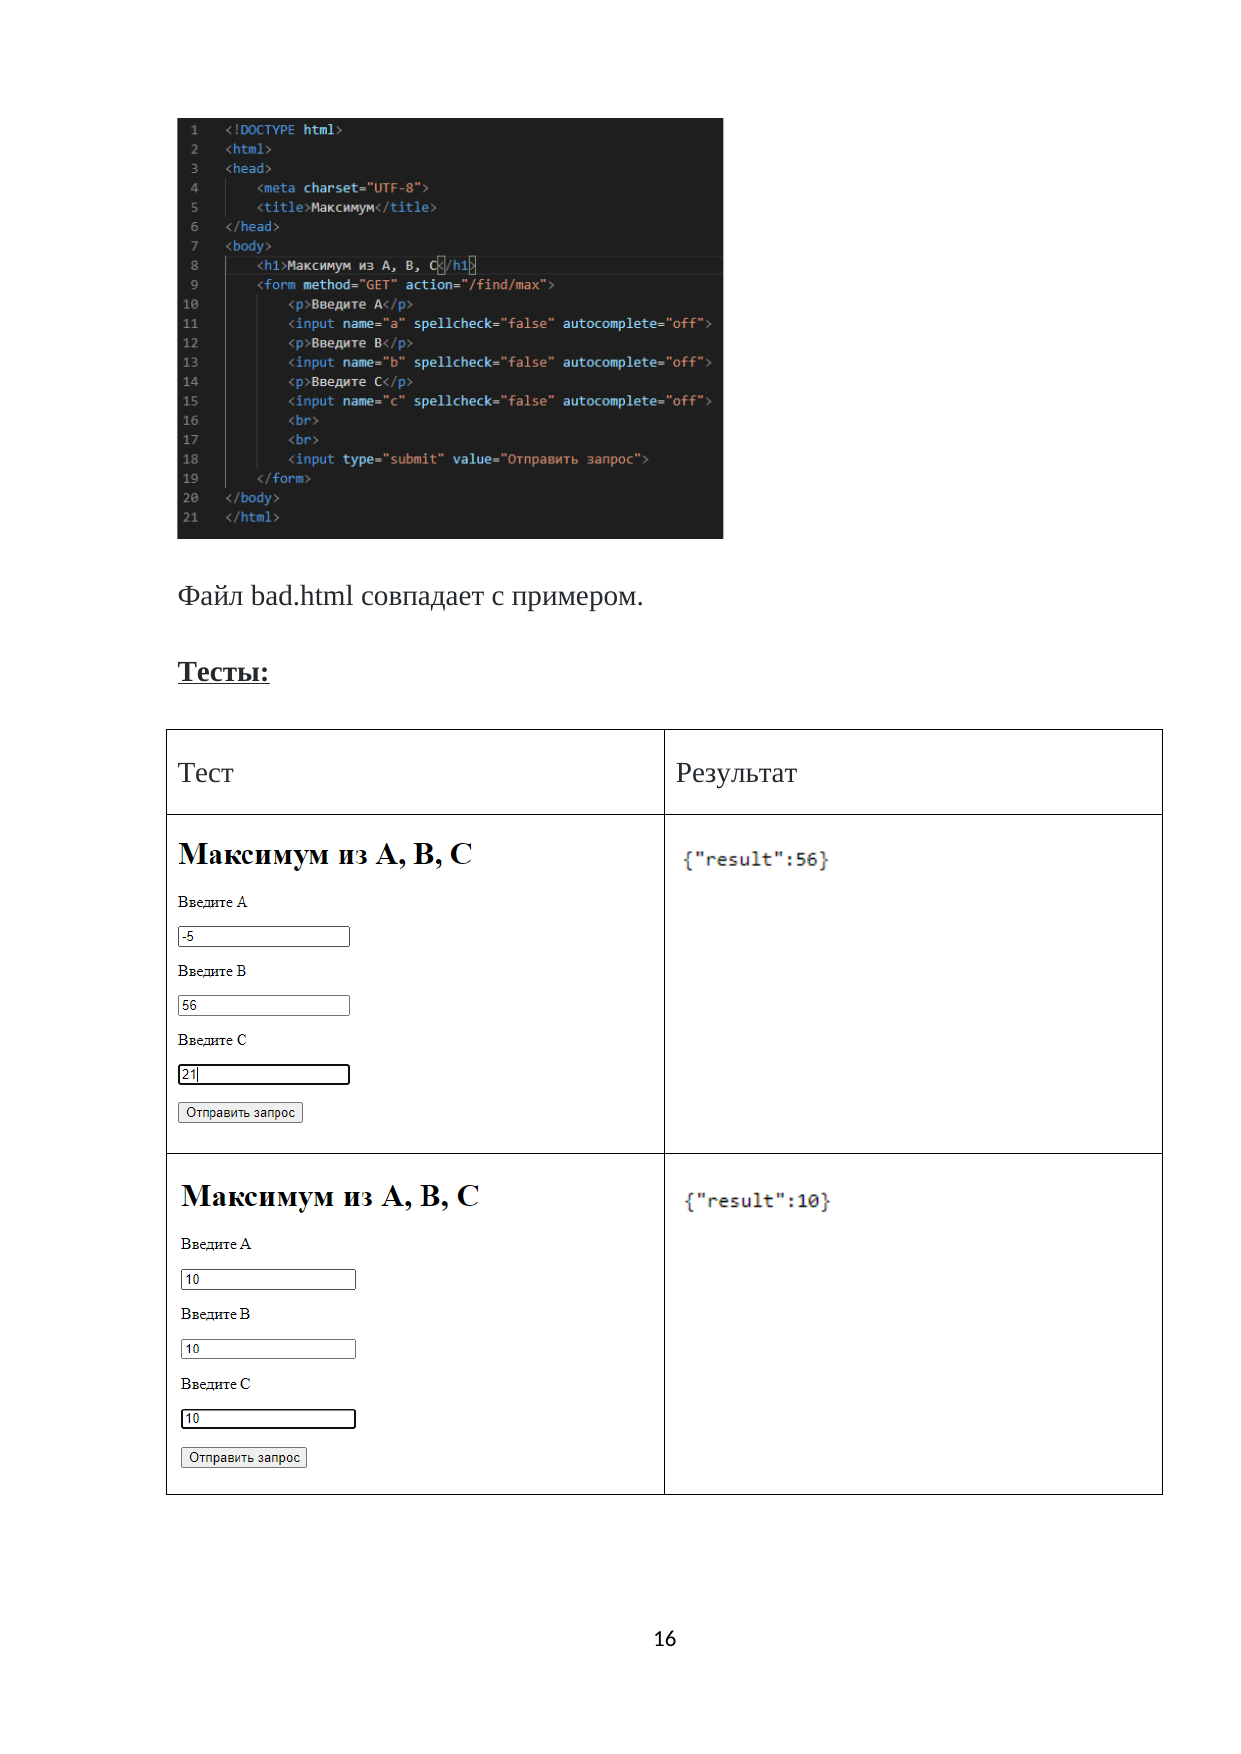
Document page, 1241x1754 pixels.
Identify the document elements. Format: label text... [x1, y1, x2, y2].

table_cell [665, 815, 1162, 1153]
picture [675, 1179, 839, 1220]
table_cell [665, 1154, 1162, 1493]
picture [177, 1179, 488, 1469]
table_cell [167, 1154, 664, 1493]
picture [177, 118, 724, 539]
picture [177, 839, 475, 1129]
table_cell [167, 815, 664, 1153]
table_header Результат [665, 730, 1162, 814]
text Тесты: [177, 654, 1152, 687]
picture [675, 839, 839, 885]
text Файл bad.html совпадает с примером. [177, 578, 1152, 612]
table_header Тест [167, 730, 664, 814]
